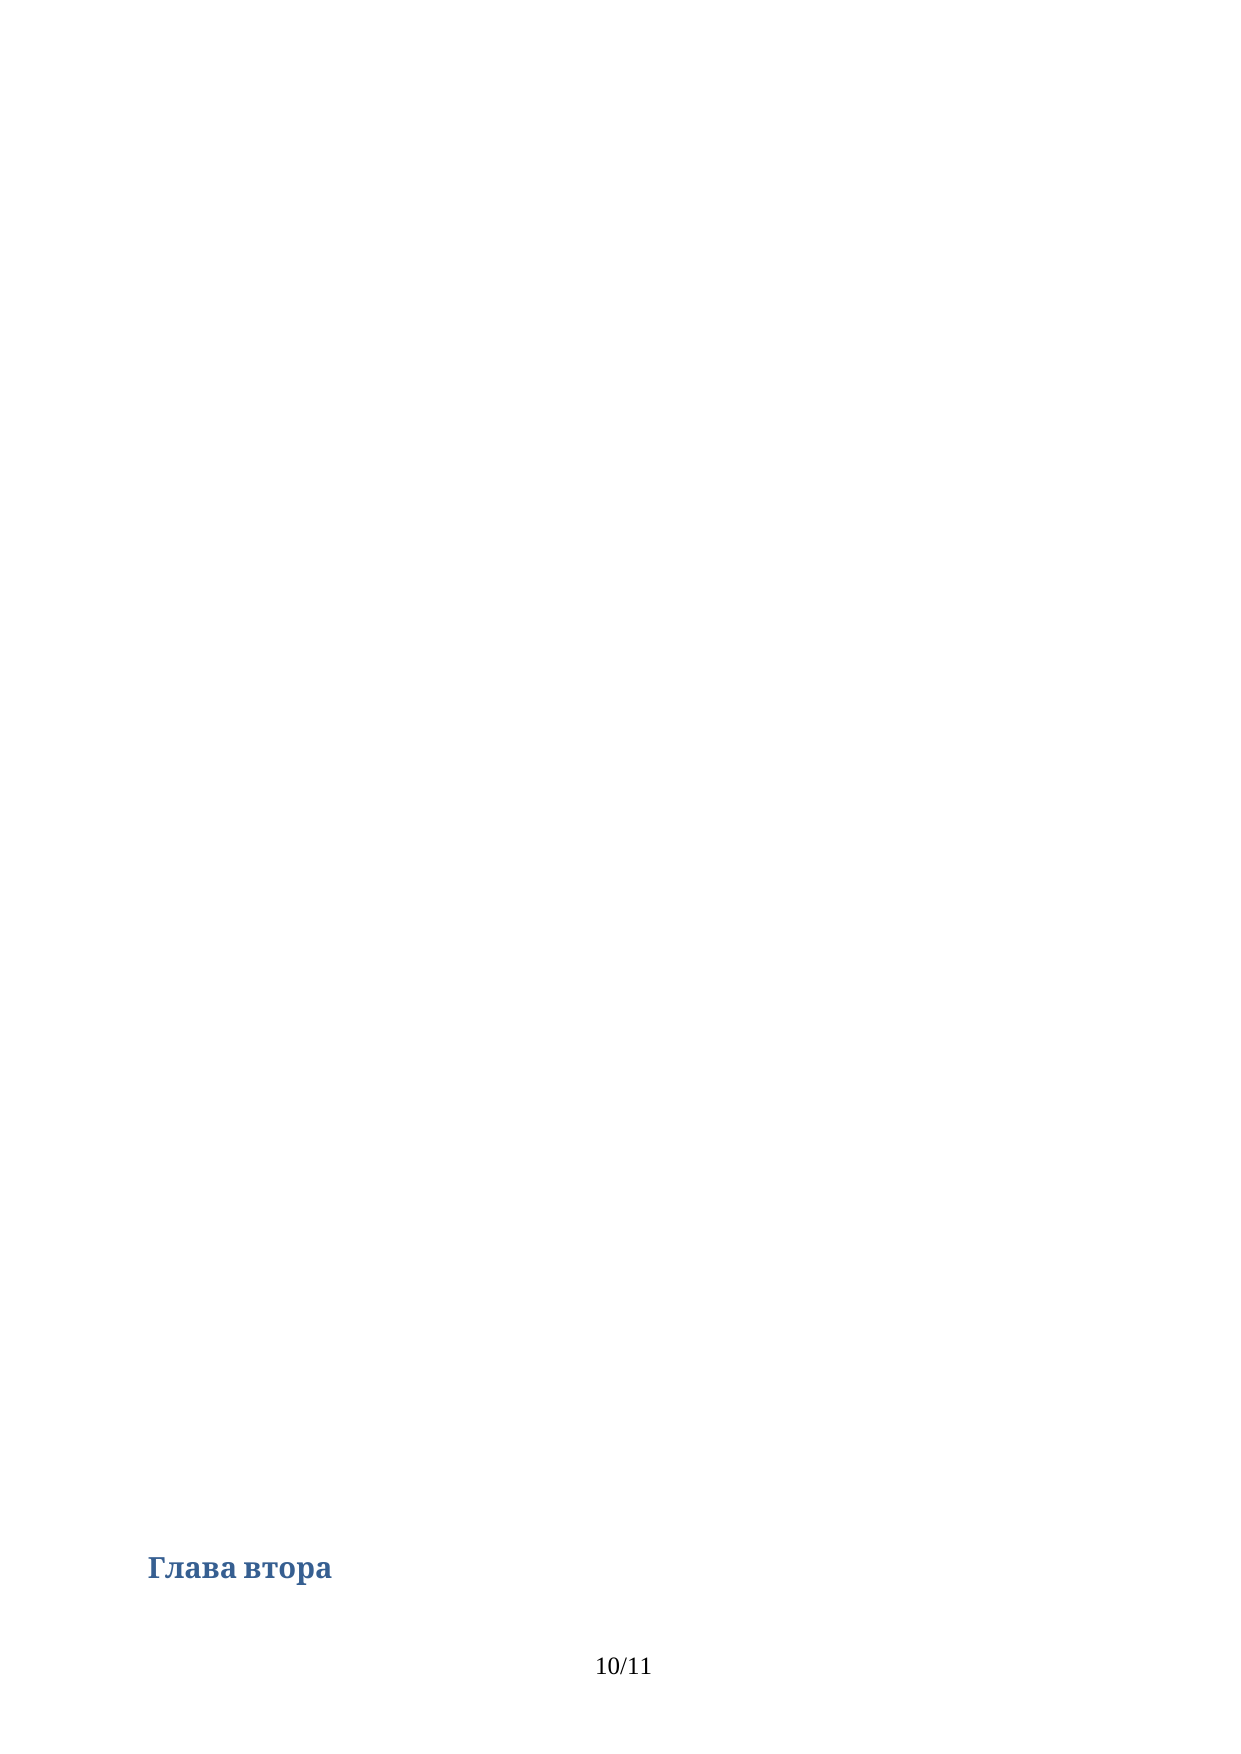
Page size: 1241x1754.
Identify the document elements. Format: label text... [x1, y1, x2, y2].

subtitle Глава втора [148, 1552, 1093, 1586]
